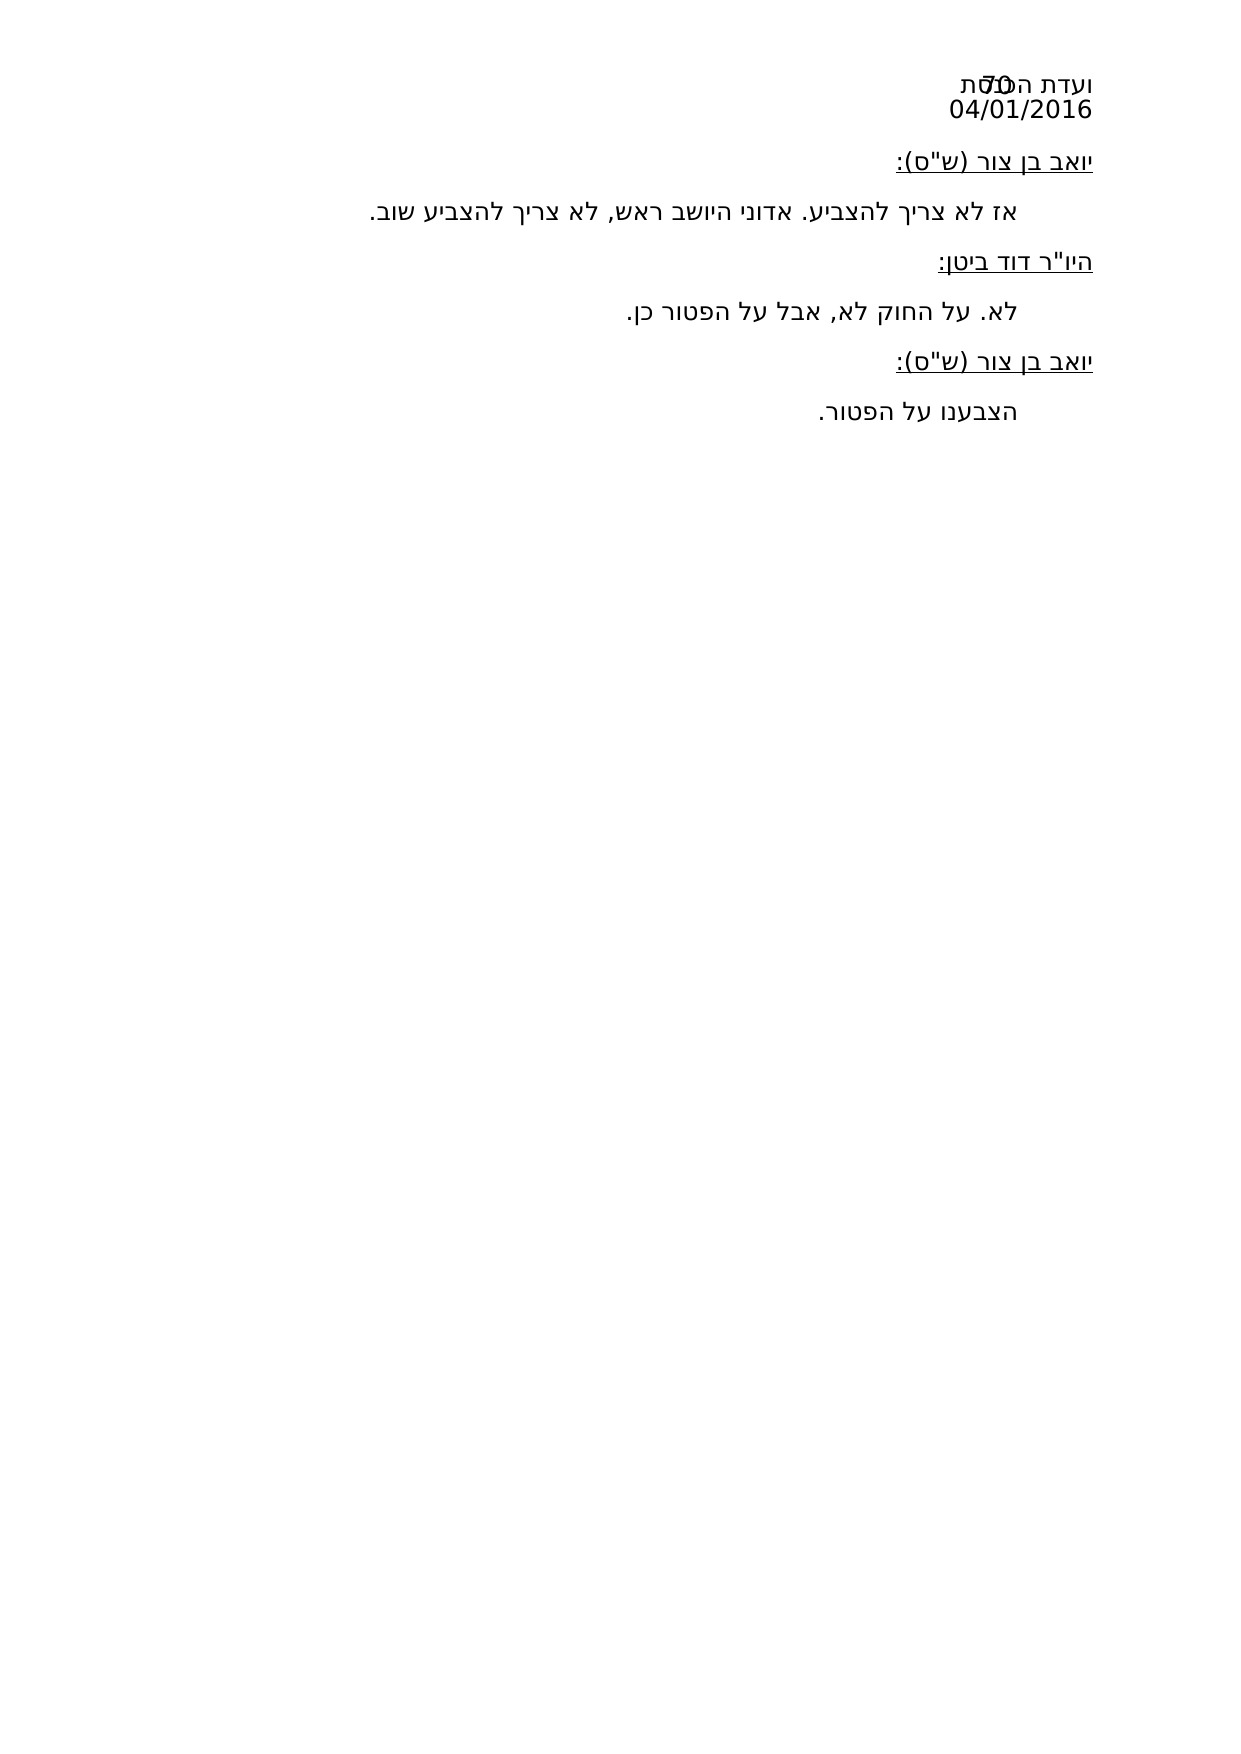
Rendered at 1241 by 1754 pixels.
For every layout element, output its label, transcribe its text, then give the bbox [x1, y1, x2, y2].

text אז לא צריך להצביע. אדוני היושב ראש, לא צריך להצביע שוב. [147, 200, 1093, 225]
text לא. על החוק לא, אבל על הפטור כן. [147, 300, 1093, 325]
text יואב בן צור (ש"ס): [147, 350, 1093, 375]
text היו"ר דוד ביטן: [147, 250, 1093, 275]
text הצבענו על הפטור. [147, 400, 1093, 425]
text יואב בן צור (ש"ס): [147, 150, 1093, 175]
